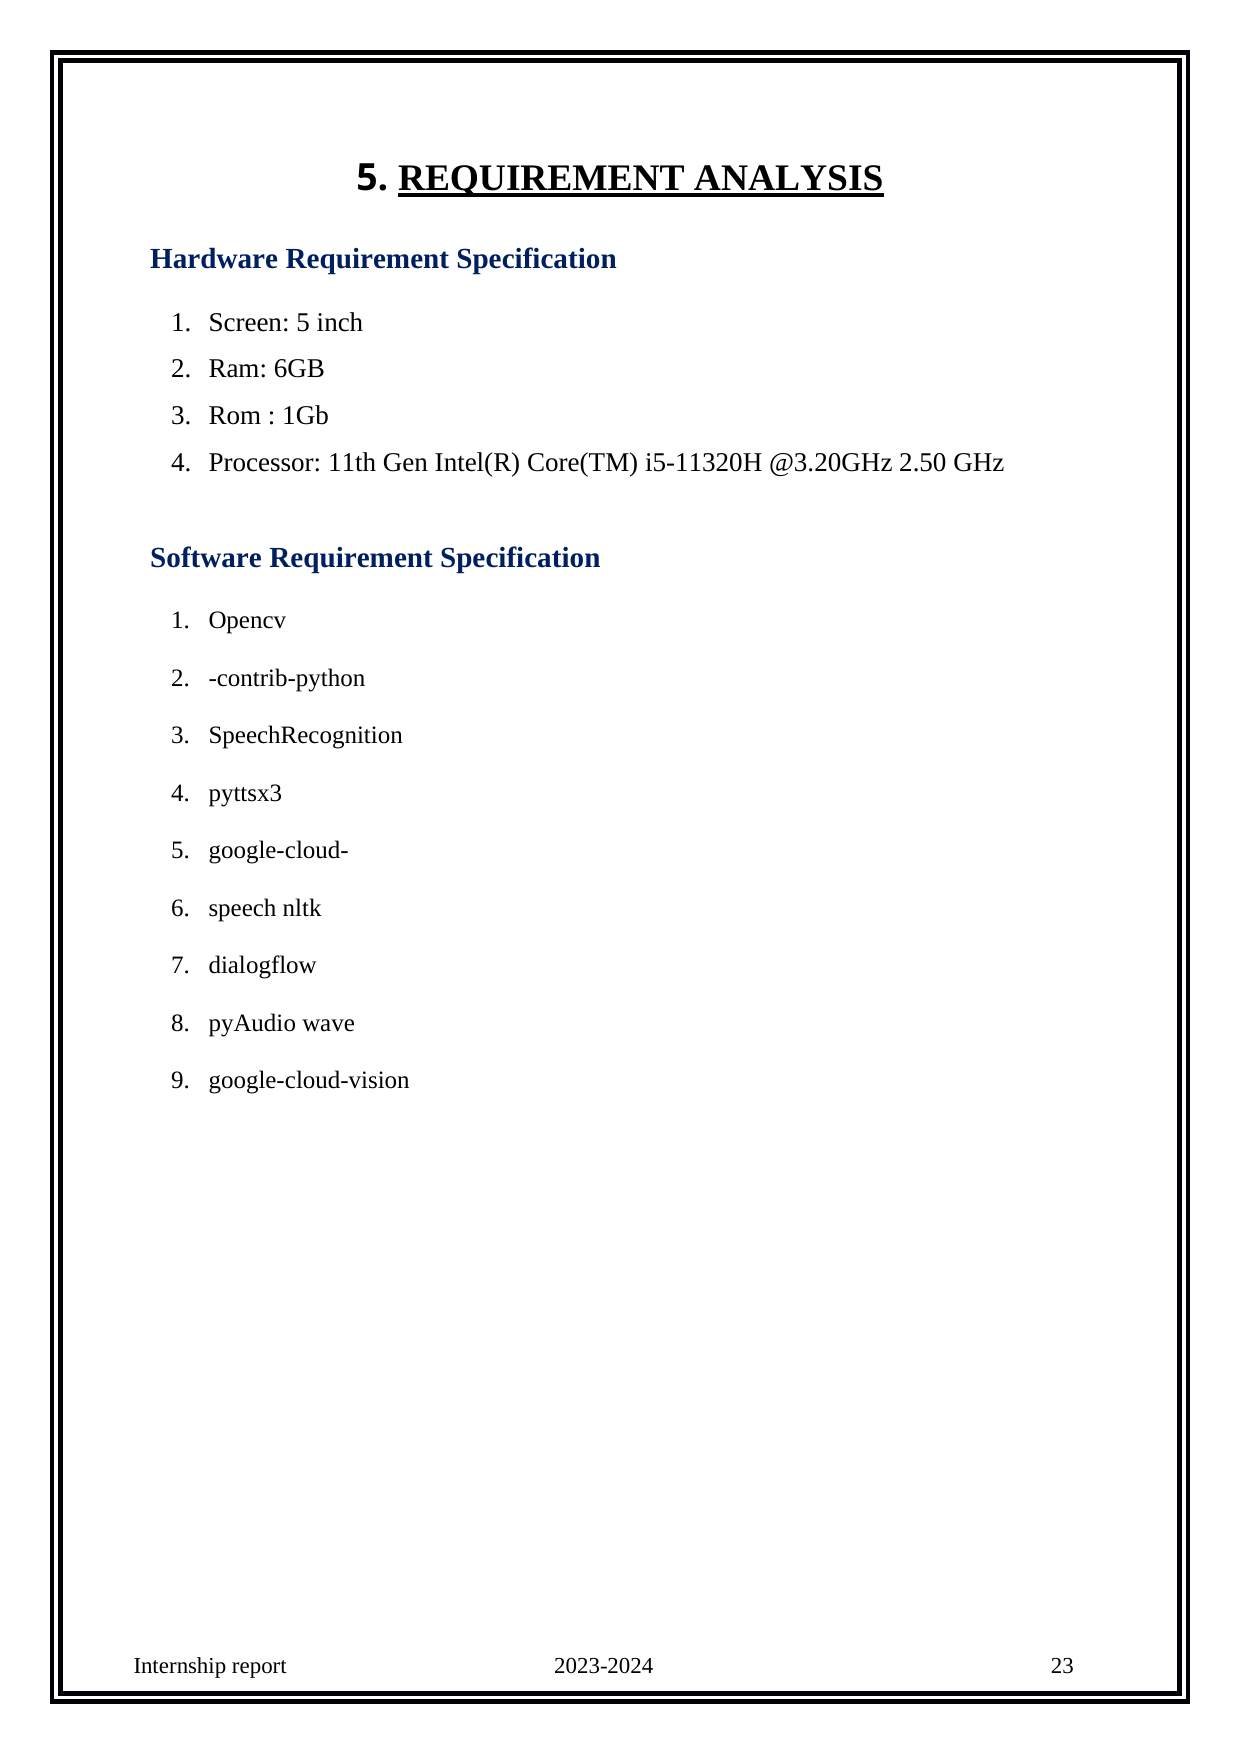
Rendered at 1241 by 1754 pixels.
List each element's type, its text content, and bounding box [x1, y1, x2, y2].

list pyAudio wave [171, 1008, 1113, 1037]
subtitle Hardware Requirement Specification [150, 241, 1113, 274]
list Processor: 11th Gen Intel(R) Core(TM) i5-11320H @3.20GHz 2.50 GHz [171, 446, 1113, 477]
list Ram: 6GB [171, 352, 1113, 383]
list Opencv [171, 605, 1113, 634]
list google-cloud-vision [171, 1065, 1113, 1094]
text 5. REQUIREMENT ANALYSIS [356, 151, 1113, 202]
subtitle Software Requirement Specification [150, 541, 1113, 574]
list dialogflow [171, 950, 1113, 979]
list Rom : 1Gb [171, 399, 1113, 430]
list google-cloud- [171, 835, 1113, 864]
list pyttsx3 [171, 778, 1113, 807]
list speech nltk [171, 893, 1113, 922]
list -contrib-python [171, 663, 1113, 692]
list SpeechRecognition [171, 720, 1113, 749]
list Screen: 5 inch [171, 306, 1113, 337]
